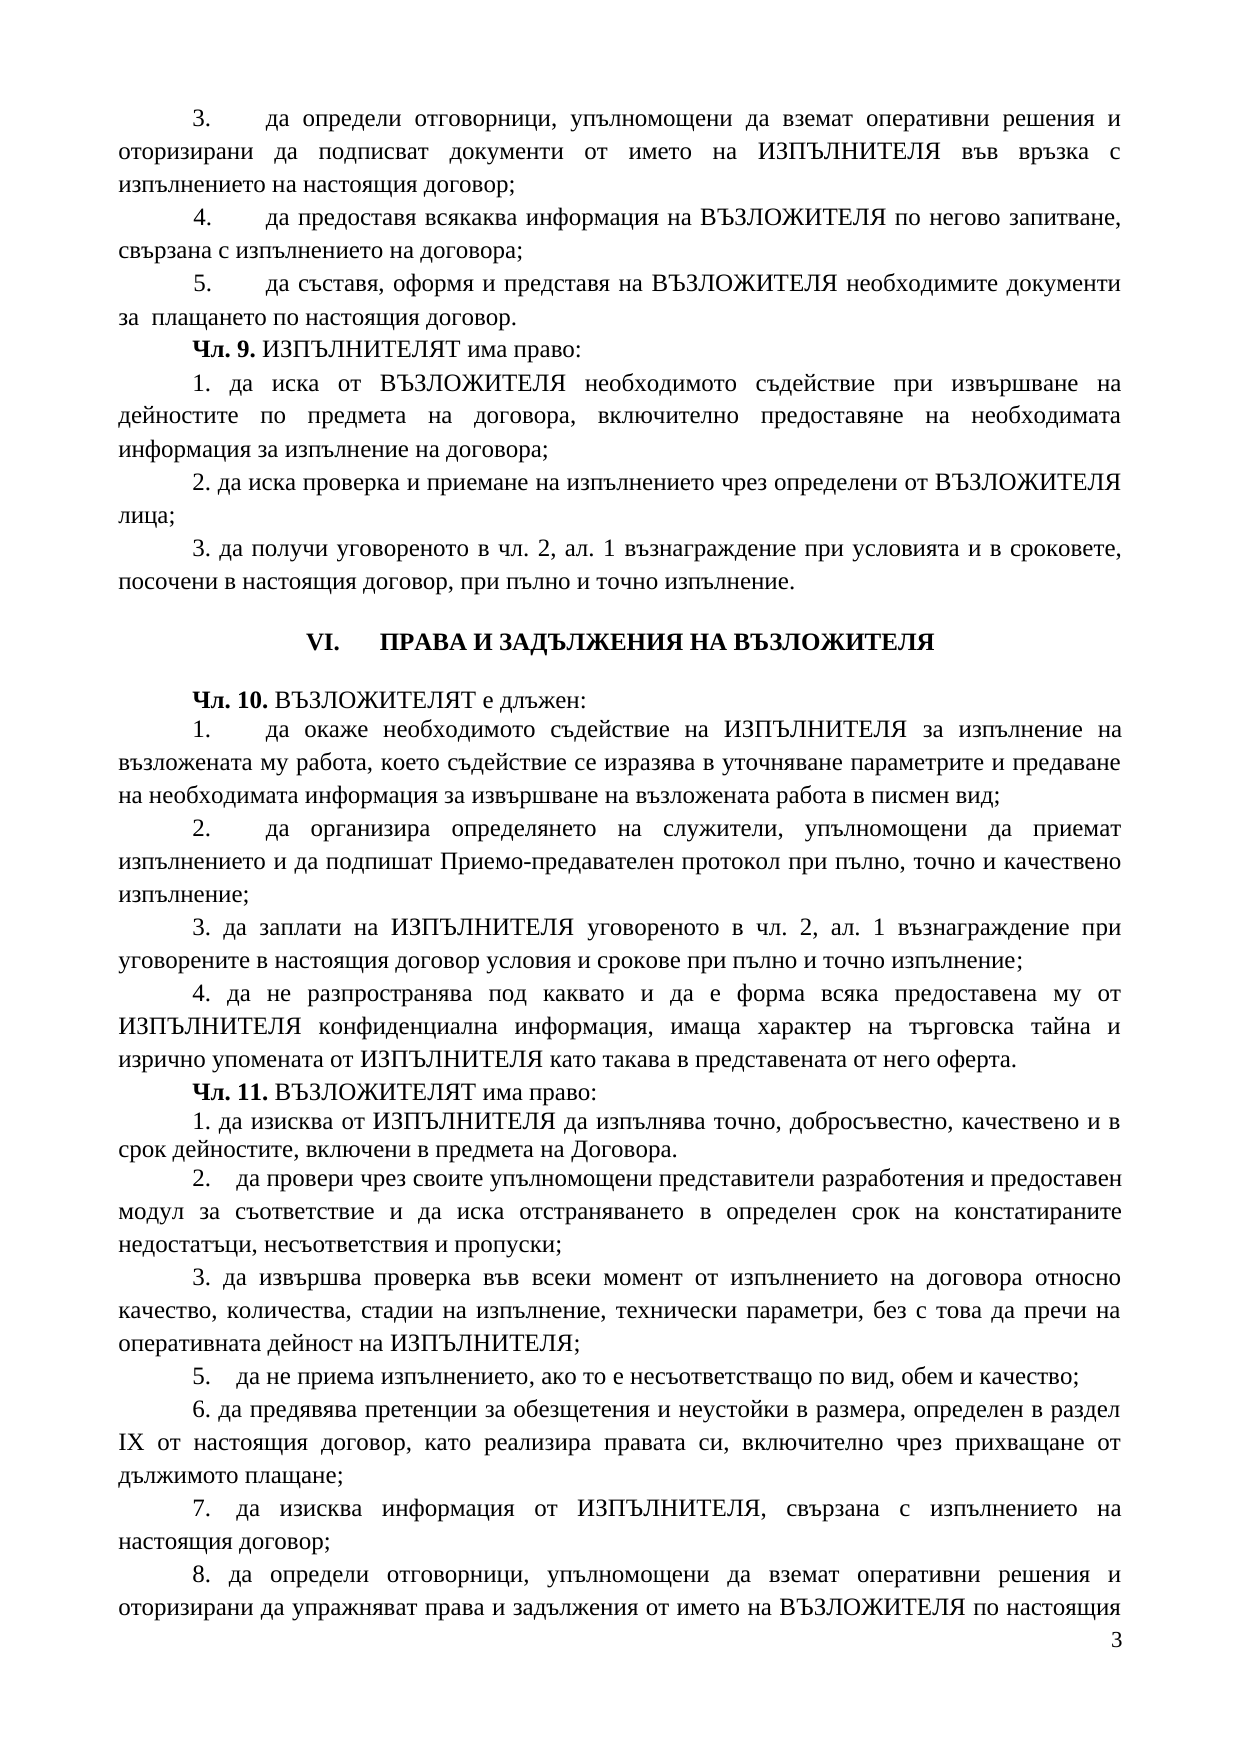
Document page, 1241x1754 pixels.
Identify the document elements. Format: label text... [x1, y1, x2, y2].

text 7. да изисква информация от ИЗПЪЛНИТЕЛЯ, свързана с изпълнението на настоящия договор; [118, 1493, 1122, 1555]
text 6. да предявява претенции за обезщетения и неустойки в размера, определен в раздел IΧ от настоящия договор, като реализира правата си, включително чрез прихващане от дължимото плащане; [118, 1394, 1122, 1489]
list ПРАВА И ЗАДЪЛЖЕНИЯ НА ВЪЗЛОЖИТЕЛЯ [118, 627, 1122, 656]
text 1. да изисква от ИЗПЪЛНИТЕЛЯ да изпълнява точно, добросъвестно, качествено и в срок дейностите, включени в предмета на Договора. [118, 1106, 1122, 1163]
text 5. да не приема изпълнението, ако то е несъответстващо по вид, обем и качество; [118, 1361, 1122, 1390]
list да предоставя всякаква информация на ВЪЗЛОЖИТЕЛЯ по негово запитване, свързана с изпълнението на договора; [118, 202, 1122, 264]
text Чл. 11. ВЪЗЛОЖИТЕЛЯТ има право: [118, 1077, 1122, 1106]
text 3. да получи уговореното в чл. 2, ал. 1 възнаграждение при условията и в сроковете, посочени в настоящия договор, при пълно и точно изпълнение. [118, 533, 1122, 594]
text Чл. 9. ИЗПЪЛНИТЕЛЯТ има право: [118, 334, 1122, 363]
text 2. да иска проверка и приемане на изпълнението чрез определени от ВЪЗЛОЖИТЕЛЯ лица; [118, 467, 1122, 528]
text 2. да провери чрез своите упълномощени представители разработения и предоставен модул за съответствие и да иска отстраняването в определен срок на констатираните недостатъци, несъответствия и пропуски; [118, 1163, 1122, 1258]
list да окаже необходимото съдействие на ИЗПЪЛНИТЕЛЯ за изпълнение на възложената му работа, което съдействие се изразява в уточняване параметрите и предаване на необходимата информация за извършване на възложената работа в писмен вид; [118, 714, 1122, 808]
text 1. да иска от ВЪЗЛОЖИТЕЛЯ необходимото съдействие при извършване на дейностите по предмета на договора, включително предоставяне на необходимата информация за изпълнение на договора; [118, 368, 1122, 462]
list да организира определянето на служители, упълномощени да приемат изпълнението и да подпишат Приемо-предавателен протокол при пълно, точно и качествено изпълнение; [118, 813, 1122, 908]
text 4. да не разпространява под каквато и да е форма всяка предоставена му от ИЗПЪЛНИТЕЛЯ конфиденциална информация, имаща характер на търговска тайна и изрично упомената от ИЗПЪЛНИТЕЛЯ като такава в представената от него оферта. [118, 978, 1122, 1073]
list да определи отговорници, упълномощени да вземат оперативни решения и оторизирани да подписват документи от името на ИЗПЪЛНИТЕЛЯ във връзка с изпълнението на настоящия договор; [118, 103, 1122, 198]
text 3. да заплати на ИЗПЪЛНИТЕЛЯ уговореното в чл. 2, ал. 1 възнаграждение при уговорените в настоящия договор условия и срокове при пълно и точно изпълнение; [118, 912, 1122, 974]
text Чл. 10. ВЪЗЛОЖИТЕЛЯТ е длъжен: [118, 685, 1122, 714]
text 3. да извършва проверка във всеки момент от изпълнението на договора относно качество, количества, стадии на изпълнение, технически параметри, без с това да пречи на оперативната дейност на ИЗПЪЛНИТЕЛЯ; [118, 1262, 1122, 1357]
list да съставя, оформя и представя на ВЪЗЛОЖИТЕЛЯ необходимите документи за плащането по настоящия договор. [118, 268, 1122, 330]
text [118, 1559, 1122, 1621]
